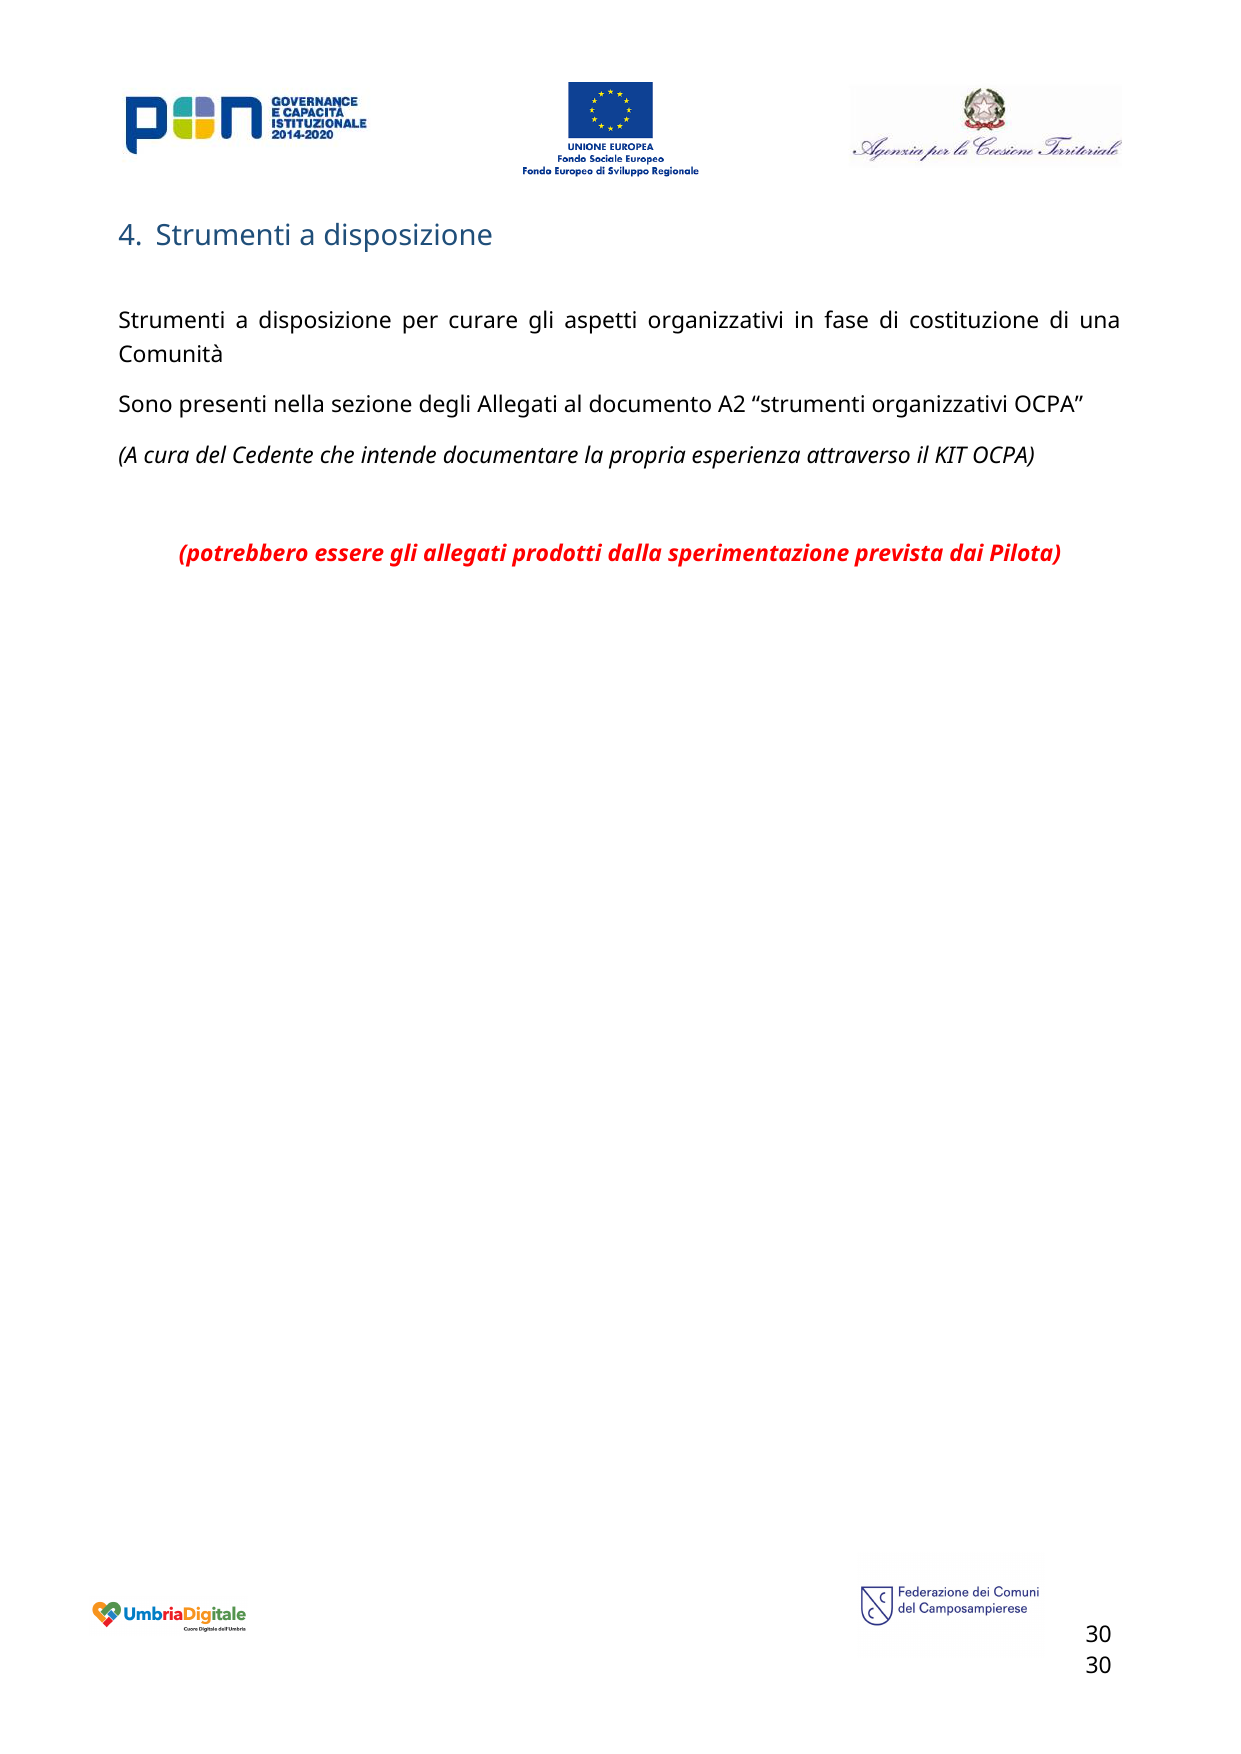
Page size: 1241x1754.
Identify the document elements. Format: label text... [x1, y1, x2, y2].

text Strumenti a disposizione per curare gli aspetti organizzativi in fase di costituzione di una Comunità [118, 304, 1122, 369]
subtitle Strumenti a disposizione [118, 214, 1122, 254]
text (A cura del Cedente che intende documentare la propria esperienza attraverso il KIT OCPA) [118, 439, 1122, 470]
picture [856, 1552, 1046, 1658]
picture [89, 1596, 249, 1636]
text (potrebbero essere gli allegati prodotti dalla sperimentazione prevista dai Pilota) [118, 536, 1122, 568]
picture [118, 73, 371, 175]
text Sono presenti nella sezione degli Allegati al documento A2 “strumenti organizzativi OCPA” [118, 388, 1122, 419]
